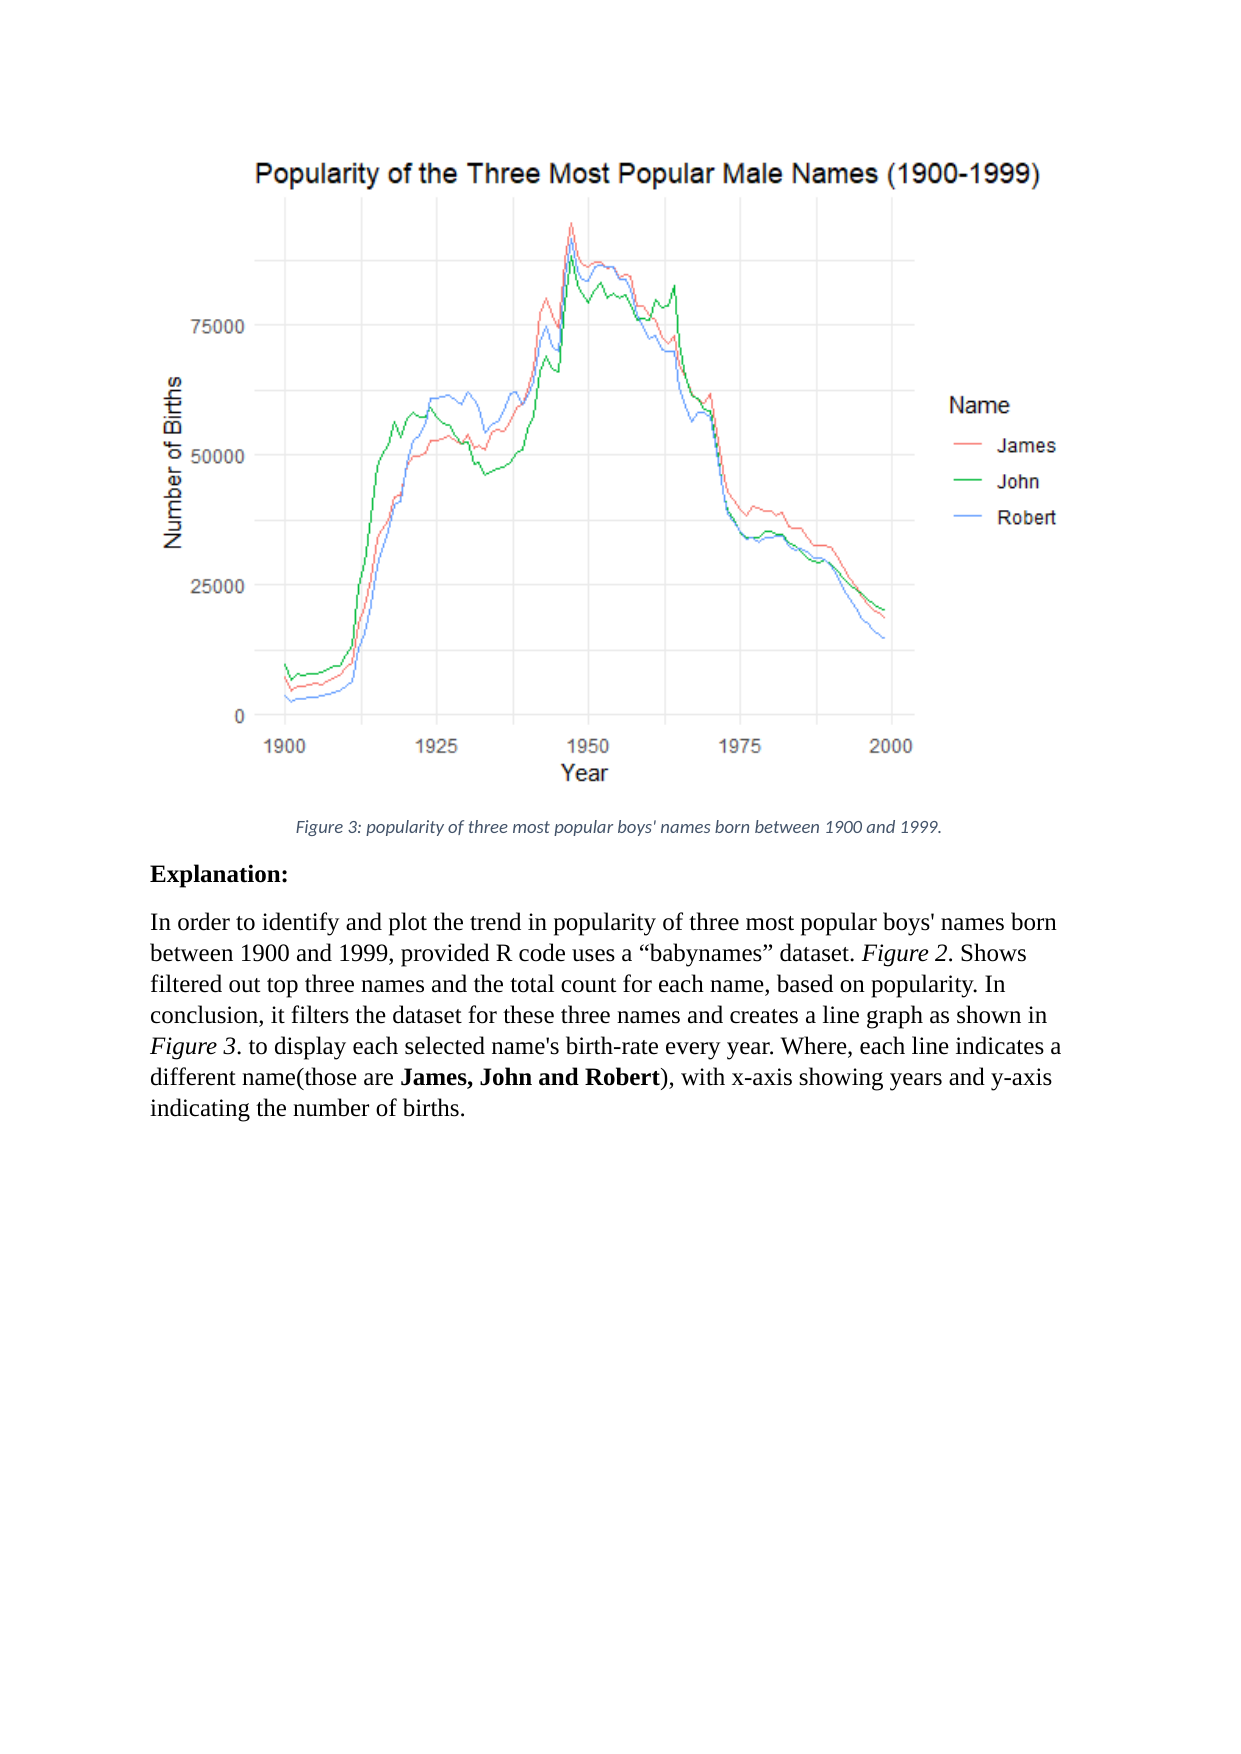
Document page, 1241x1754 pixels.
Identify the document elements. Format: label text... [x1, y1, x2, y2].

text Explanation: [150, 859, 1090, 888]
picture [150, 150, 1075, 797]
text In order to identify and plot the trend in popularity of three most popular boys' names born between 1900 and 1999, provided R code uses a “babynames” dataset. Figure 2. Shows filtered out top three names and the total count for each name, based on popularity. In conclusion, it filters the dataset for these three names and creates a line graph as shown in Figure 3. to display each selected name's birth-rate every year. Where, each line indicates a different name(those are James, John and Robert), with x-axis showing years and y-axis indicating the number of births. [150, 907, 1090, 1122]
